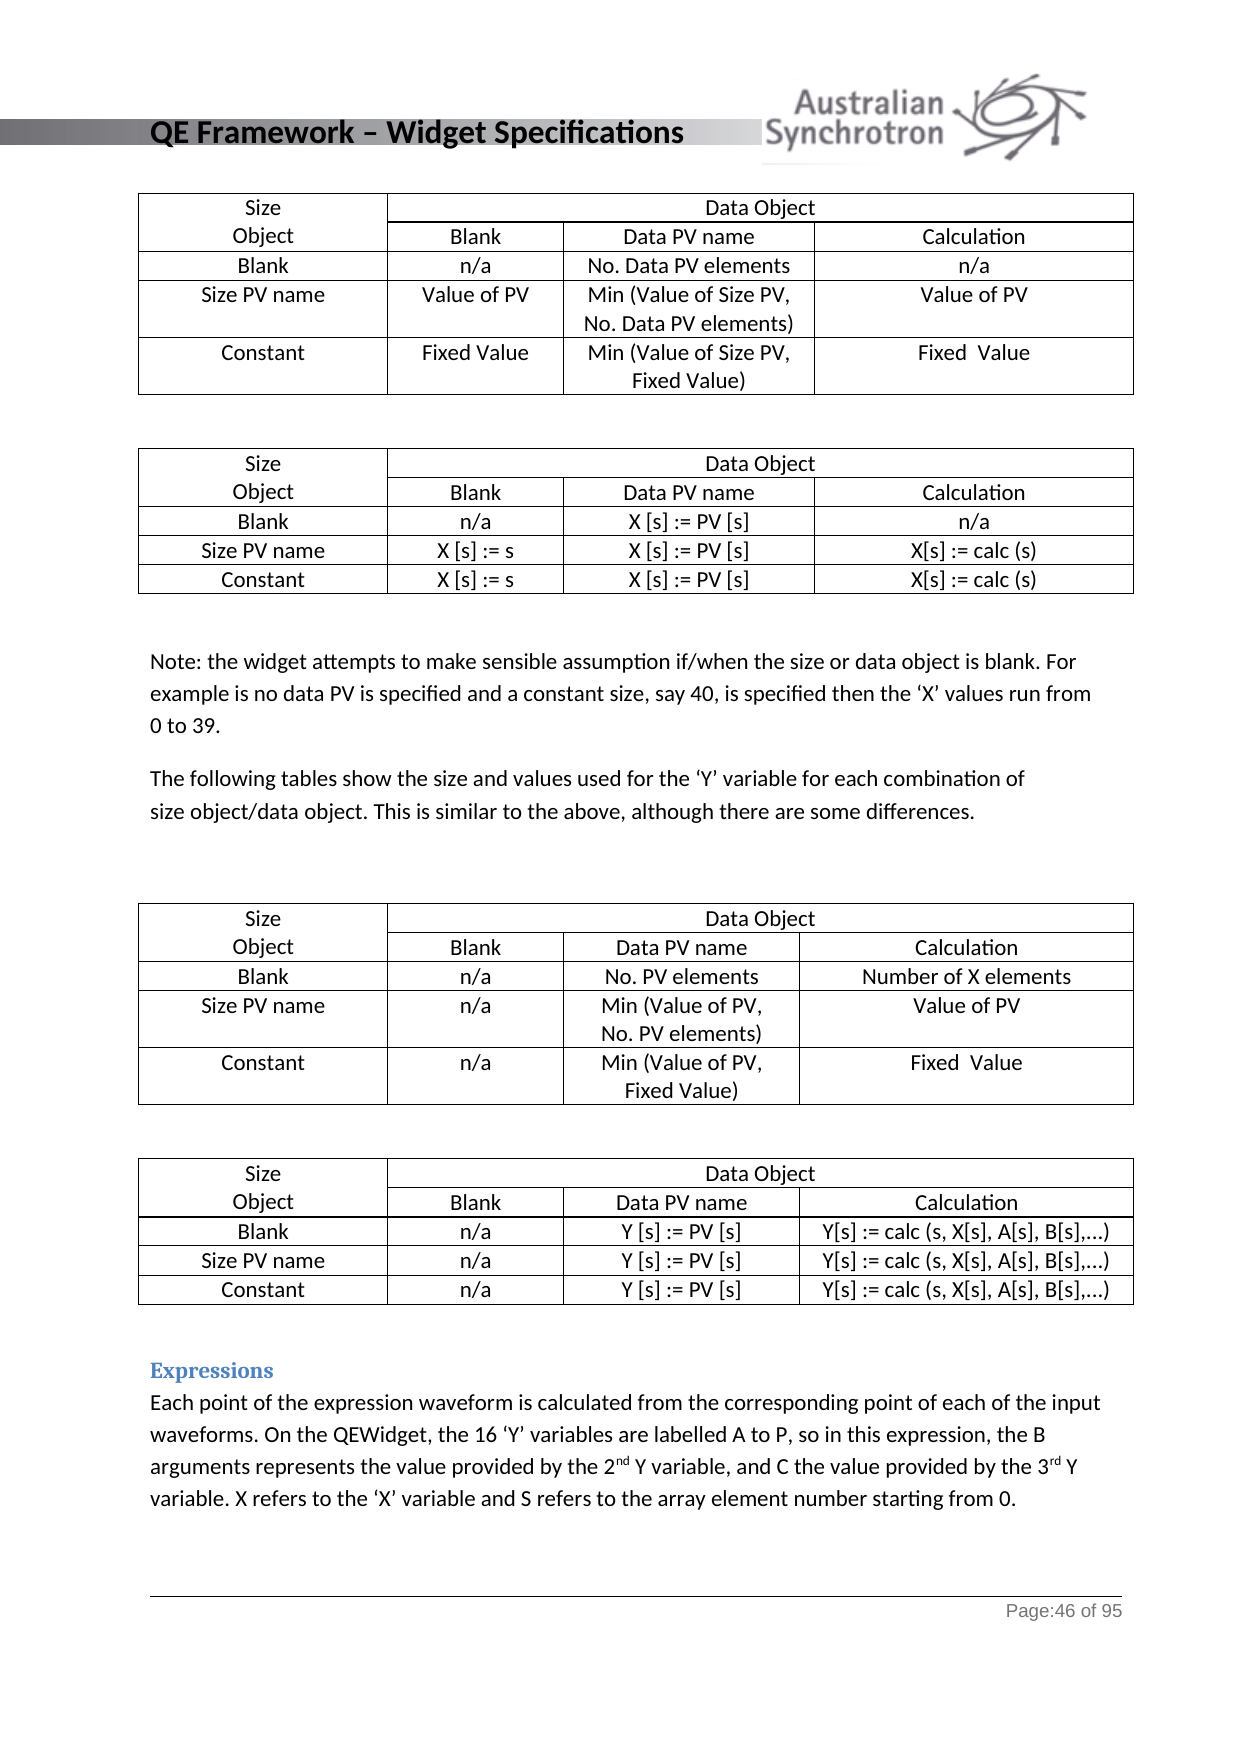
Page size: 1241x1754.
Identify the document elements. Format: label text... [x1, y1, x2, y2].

table_cell n/a [815, 507, 1133, 535]
table_cell Constant [139, 338, 387, 394]
table_cell Value of PV [388, 281, 563, 337]
table_cell Calculation [800, 933, 1133, 961]
table_cell Size PV name [139, 991, 387, 1047]
table_cell Min (Value of PV, No. PV elements) [564, 991, 799, 1047]
table_cell X [s] := PV [s] [564, 507, 814, 535]
table_cell Value of PV [800, 991, 1133, 1047]
table_cell Min (Value of Size PV, Fixed Value) [564, 338, 814, 394]
table_cell X[s] := calc (s) [815, 565, 1133, 593]
table_cell Y[s] := calc (s, X[s], A[s], B[s],...) [800, 1276, 1133, 1303]
table_cell X [s] := s [388, 536, 563, 564]
table_cell Data PV name [564, 478, 814, 506]
table_cell Data PV name [564, 1188, 799, 1216]
table_cell Data PV name [564, 933, 799, 961]
table_cell Blank [139, 1218, 387, 1245]
table_cell Value of PV [815, 281, 1133, 337]
table_cell Blank [139, 252, 387, 279]
table_cell Constant [139, 1276, 387, 1303]
table_cell Min (Value of Size PV, No. Data PV elements) [564, 281, 814, 337]
table_header Size Object [139, 449, 387, 506]
table_cell Blank [388, 933, 563, 961]
table_cell Y [s] := PV [s] [564, 1246, 799, 1274]
text Each point of the expression waveform is calculated from the corresponding point of each of the input waveforms. On the QEWidget, the 16 ‘Y’ variables are labelled A to P, so in this expression, the B arguments represents the value provided by the 2nd Y variable, and C the value provided by the 3rd Y variable. X refers to the ‘X’ variable and S refers to the array element number starting from 0. [150, 1388, 1122, 1512]
text Note: the widget attempts to make sensible assumption if/when the size or data object is blank. For example is no data PV is specified and a constant size, say 40, is specified then the ‘X’ values run from 0 to 39. [150, 647, 1122, 739]
text The following tables show the size and values used for the ‘Y’ variable for each combination of size object/data object. This is similar to the above, although there are some differences. [150, 764, 1122, 825]
table_cell Data PV name [564, 223, 814, 251]
table_cell Number of X elements [800, 962, 1133, 990]
table_cell Blank [139, 962, 387, 990]
table_cell n/a [388, 1246, 563, 1274]
table_cell Size PV name [139, 1246, 387, 1274]
table_header Size Object [139, 904, 387, 961]
table_cell n/a [388, 252, 563, 279]
table_cell Fixed Value [815, 338, 1133, 394]
table_cell Min (Value of PV, Fixed Value) [564, 1048, 799, 1104]
table_cell n/a [388, 1218, 563, 1245]
table_cell Y [s] := PV [s] [564, 1218, 799, 1245]
table_cell Y [s] := PV [s] [564, 1276, 799, 1303]
table_cell Blank [388, 1188, 563, 1216]
table_cell No. PV elements [564, 962, 799, 990]
table_cell n/a [388, 507, 563, 535]
table_cell Fixed Value [388, 338, 563, 394]
table_header Size Object [139, 194, 387, 251]
table_header Data Object [388, 194, 1133, 221]
table_cell X[s] := calc (s) [815, 536, 1133, 564]
table_cell Calculation [815, 478, 1133, 506]
table_header Size Object [139, 1159, 387, 1216]
table_cell Constant [139, 565, 387, 593]
table_cell n/a [388, 1276, 563, 1303]
table_cell n/a [388, 1048, 563, 1104]
table_cell Size PV name [139, 536, 387, 564]
table_cell Constant [139, 1048, 387, 1104]
table_header Data Object [388, 904, 1133, 932]
table_header Data Object [388, 449, 1133, 477]
table_cell Blank [388, 223, 563, 251]
table_cell n/a [388, 962, 563, 990]
picture [155, 125, 168, 140]
table_cell n/a [815, 252, 1133, 279]
table_cell Blank [139, 507, 387, 535]
picture [0, 73, 1090, 165]
table_cell Y[s] := calc (s, X[s], A[s], B[s],...) [800, 1218, 1133, 1245]
table_header Data Object [388, 1159, 1133, 1187]
subtitle Expressions [150, 1358, 1122, 1384]
picture [516, 130, 523, 140]
table_cell Calculation [815, 223, 1133, 251]
table_cell X [s] := PV [s] [564, 565, 814, 593]
table_cell X [s] := s [388, 565, 563, 593]
table_cell Fixed Value [800, 1048, 1133, 1104]
table_cell Blank [388, 478, 563, 506]
table_cell Size PV name [139, 281, 387, 337]
table_cell Y[s] := calc (s, X[s], A[s], B[s],...) [800, 1246, 1133, 1274]
table_cell Calculation [800, 1188, 1133, 1216]
table_cell No. Data PV elements [564, 252, 814, 279]
table_cell X [s] := PV [s] [564, 536, 814, 564]
table_cell n/a [388, 991, 563, 1047]
